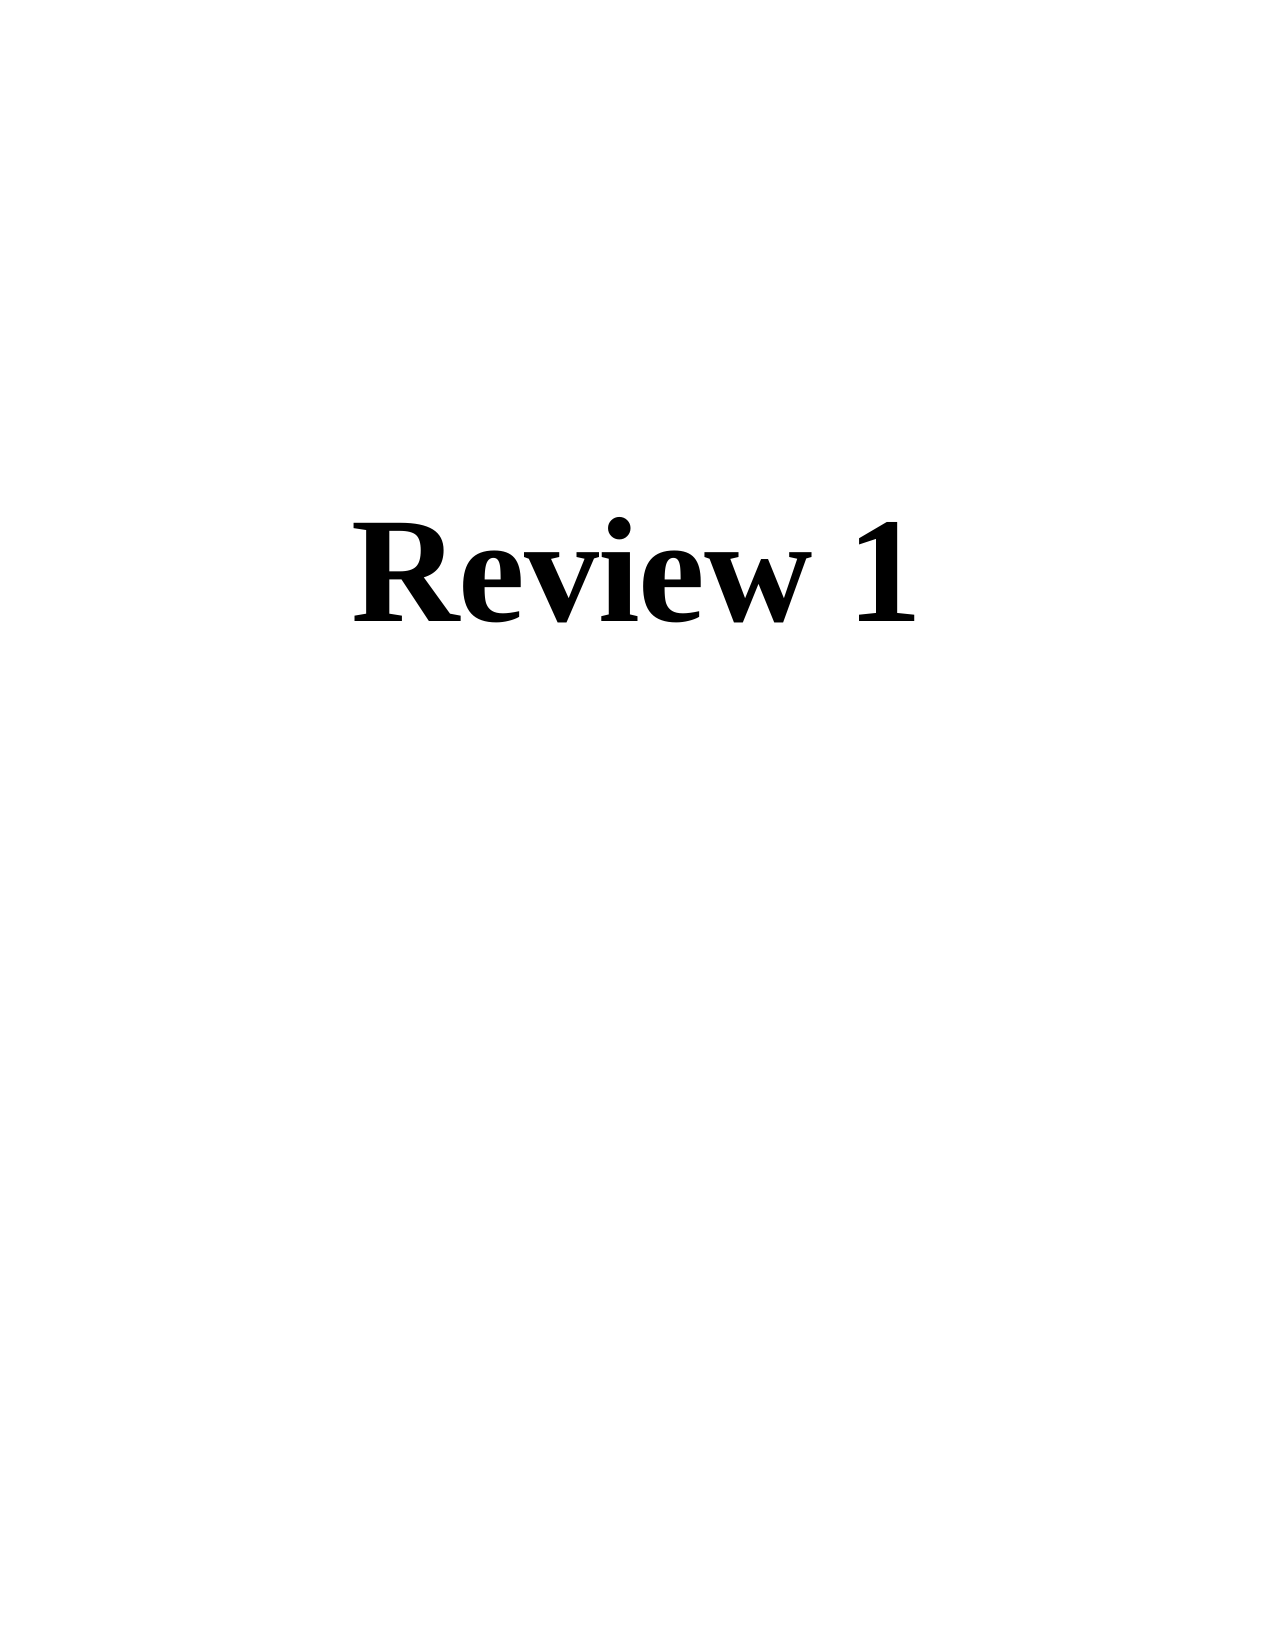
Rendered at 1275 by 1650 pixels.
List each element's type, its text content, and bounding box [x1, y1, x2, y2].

title Review 1 [150, 482, 1125, 654]
